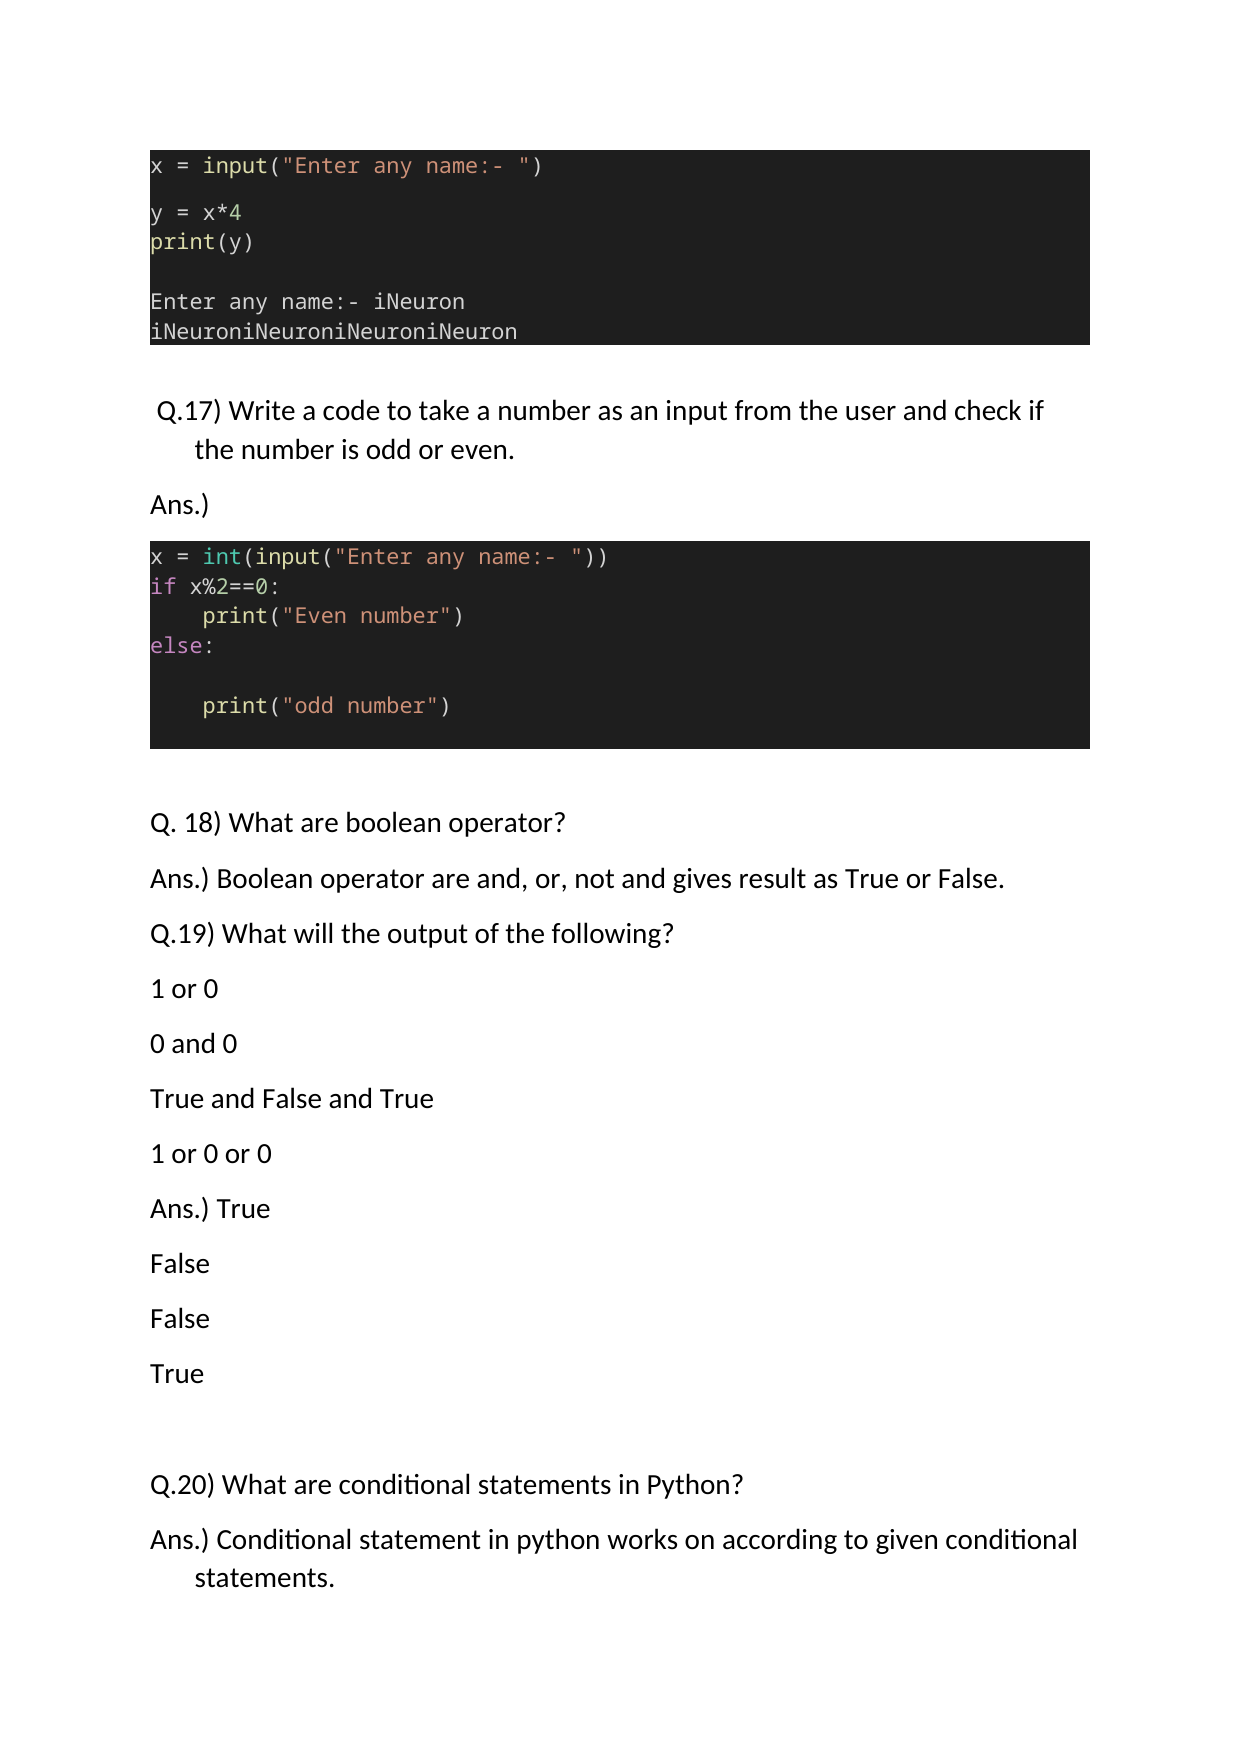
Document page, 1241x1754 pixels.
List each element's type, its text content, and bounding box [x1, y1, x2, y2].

text True and False and True [150, 1080, 1090, 1116]
text Ans.) Conditional statement in python works on according to given conditional statements. [150, 1521, 1090, 1595]
text else: [150, 630, 1090, 660]
text if x%2==0: [150, 571, 1090, 601]
text 1 or 0 or 0 [150, 1135, 1090, 1171]
text Enter any name:- iNeuron [150, 286, 1090, 316]
text y = x*4 [150, 196, 1090, 226]
text Q. 18) What are boolean operator? [150, 804, 1090, 840]
text Q.17) Write a code to take a number as an input from the user and check if the number is odd or even. [150, 392, 1090, 466]
text Q.20) What are conditional statements in Python? [150, 1466, 1090, 1501]
text Q.19) What will the output of the following? [150, 915, 1090, 950]
text print("odd number") [150, 690, 1090, 720]
text x = input("Enter any name:- ") [150, 150, 1090, 180]
text iNeuroniNeuroniNeuroniNeuron [150, 316, 1090, 345]
text 0 and 0 [150, 1025, 1090, 1061]
text Ans.) True [150, 1190, 1090, 1226]
text Ans.) [150, 486, 1090, 521]
text False [150, 1301, 1090, 1336]
text 1 or 0 [150, 970, 1090, 1006]
text print(y) [150, 226, 1090, 256]
text False [150, 1245, 1090, 1281]
text True [150, 1356, 1090, 1391]
text Ans.) Boolean operator are and, or, not and gives result as True or False. [150, 860, 1090, 895]
text print("Even number") [150, 601, 1090, 630]
text x = int(input("Enter any name:- ")) [150, 541, 1090, 571]
